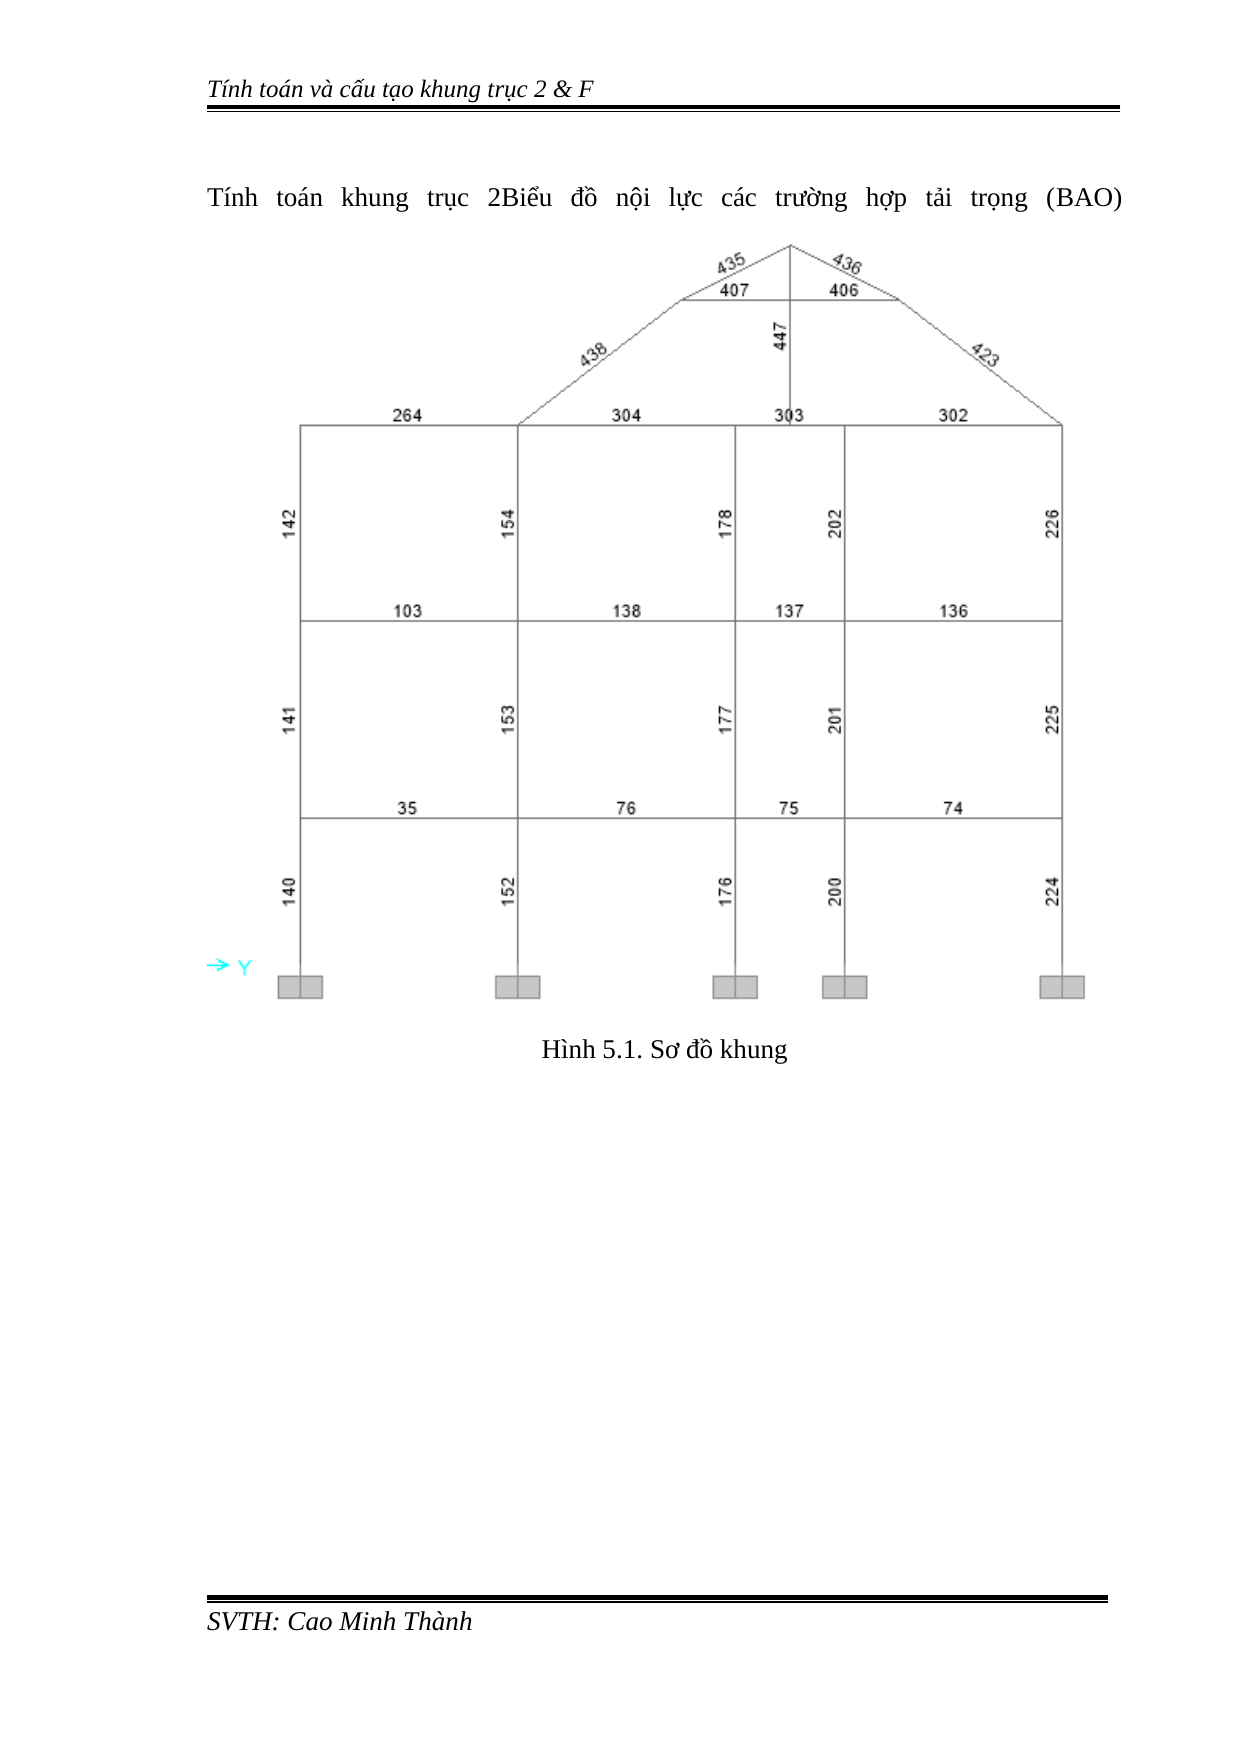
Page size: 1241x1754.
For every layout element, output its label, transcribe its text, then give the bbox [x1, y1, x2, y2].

text Sơ đồ khung [207, 1033, 1122, 1064]
picture [206, 212, 1118, 1029]
